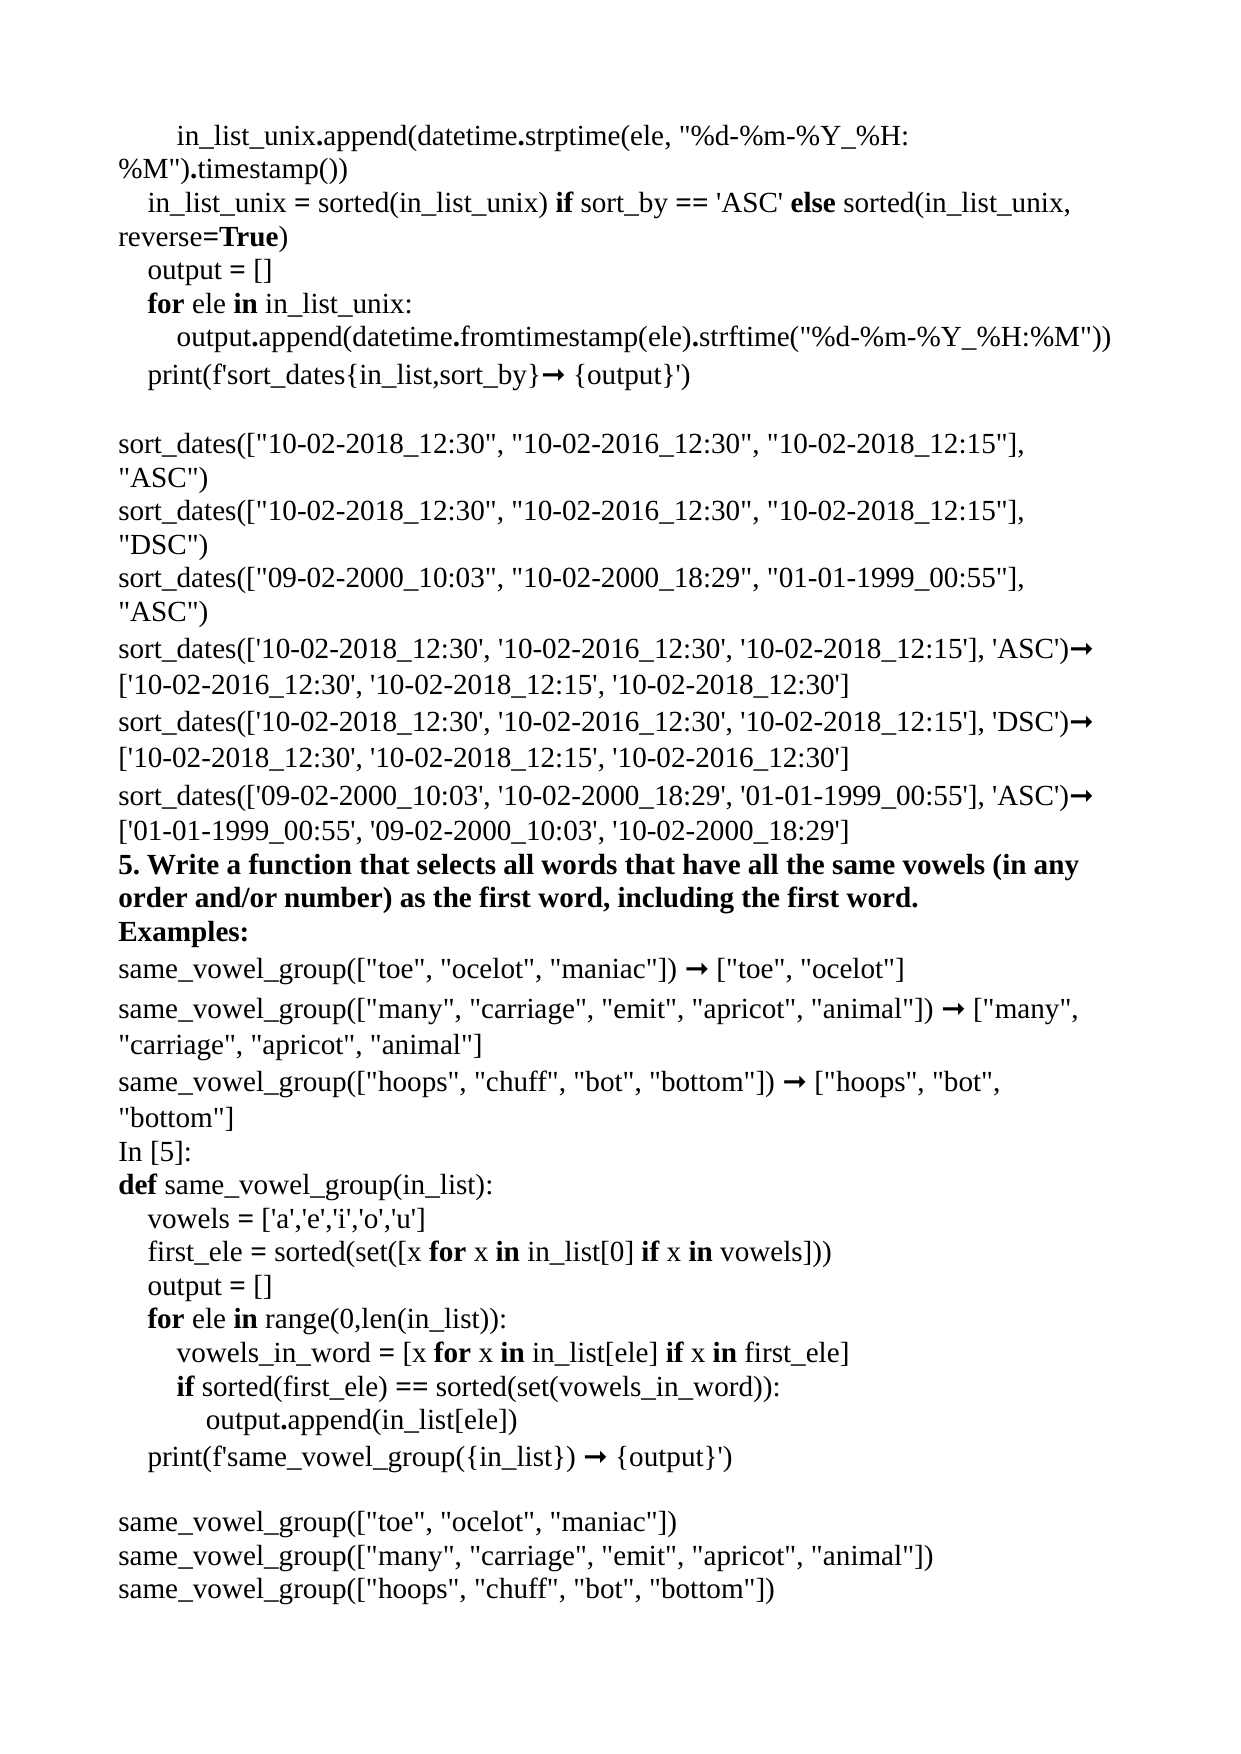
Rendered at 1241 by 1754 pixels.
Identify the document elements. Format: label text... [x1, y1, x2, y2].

text same_vowel_group(["many", "carriage", "emit", "apricot", "animal"]) [118, 1538, 1122, 1571]
text print(f'same_vowel_group({in_list}) ➞ {output}') [118, 1436, 1122, 1475]
text sort_dates(["10-02-2018_12:30", "10-02-2016_12:30", "10-02-2018_12:15"], "ASC") [118, 426, 1122, 493]
text sort_dates(['09-02-2000_10:03', '10-02-2000_18:29', '01-01-1999_00:55'], 'ASC')➞ ['01-01-1999_00:55', '09-02-2000_10:03', '10-02-2000_18:29'] [118, 774, 1122, 847]
text def same_vowel_group(in_list): [118, 1167, 1122, 1201]
text same_vowel_group(["hoops", "chuff", "bot", "bottom"]) [118, 1571, 1122, 1605]
text Examples: same_vowel_group(["toe", "ocelot", "maniac"]) ➞ ["toe", "ocelot"] same_vowel_group(["many", "carriage", "emit", "apricot", "animal"]) ➞ ["many", "carriage", "apricot", "animal"] same_vowel_group(["hoops", "chuff", "bot", "bottom"]) ➞ ["hoops", "bot", "bottom"] [118, 914, 1122, 1134]
text output = [] [118, 252, 1122, 286]
text for ele in in_list_unix: [118, 286, 1122, 319]
text output = [] [118, 1268, 1122, 1302]
text in_list_unix = sorted(in_list_unix) if sort_by == 'ASC' else sorted(in_list_unix, reverse=True) [118, 185, 1122, 252]
text vowels_in_word = [x for x in in_list[ele] if x in first_ele] [118, 1335, 1122, 1369]
text for ele in range(0,len(in_list)): [118, 1302, 1122, 1335]
text print(f'sort_dates{in_list,sort_by}➞ {output}') [118, 353, 1122, 393]
text 5. Write a function that selects all words that have all the same vowels (in any order and/or number) as the first word, including the first word. [118, 847, 1122, 914]
text if sorted(first_ele) == sorted(set(vowels_in_word)): [118, 1369, 1122, 1402]
text In [5]: [118, 1134, 1122, 1167]
text sort_dates(['10-02-2018_12:30', '10-02-2016_12:30', '10-02-2018_12:15'], 'DSC')➞ ['10-02-2018_12:30', '10-02-2018_12:15', '10-02-2016_12:30'] [118, 701, 1122, 774]
text output.append(datetime.fromtimestamp(ele).strftime("%d-%m-%Y_%H:%M")) [118, 319, 1122, 353]
text in_list_unix.append(datetime.strptime(ele, "%d-%m-%Y_%H:%M").timestamp()) [118, 118, 1122, 185]
text first_ele = sorted(set([x for x in in_list[0] if x in vowels])) [118, 1234, 1122, 1268]
text sort_dates(["10-02-2018_12:30", "10-02-2016_12:30", "10-02-2018_12:15"], "DSC") [118, 493, 1122, 560]
text sort_dates(['10-02-2018_12:30', '10-02-2016_12:30', '10-02-2018_12:15'], 'ASC')➞ ['10-02-2016_12:30', '10-02-2018_12:15', '10-02-2018_12:30'] [118, 627, 1122, 701]
text same_vowel_group(["toe", "ocelot", "maniac"]) [118, 1504, 1122, 1538]
text sort_dates(["09-02-2000_10:03", "10-02-2000_18:29", "01-01-1999_00:55"], "ASC") [118, 560, 1122, 627]
text output.append(in_list[ele]) [118, 1402, 1122, 1436]
text vowels = ['a','e','i','o','u'] [118, 1201, 1122, 1234]
